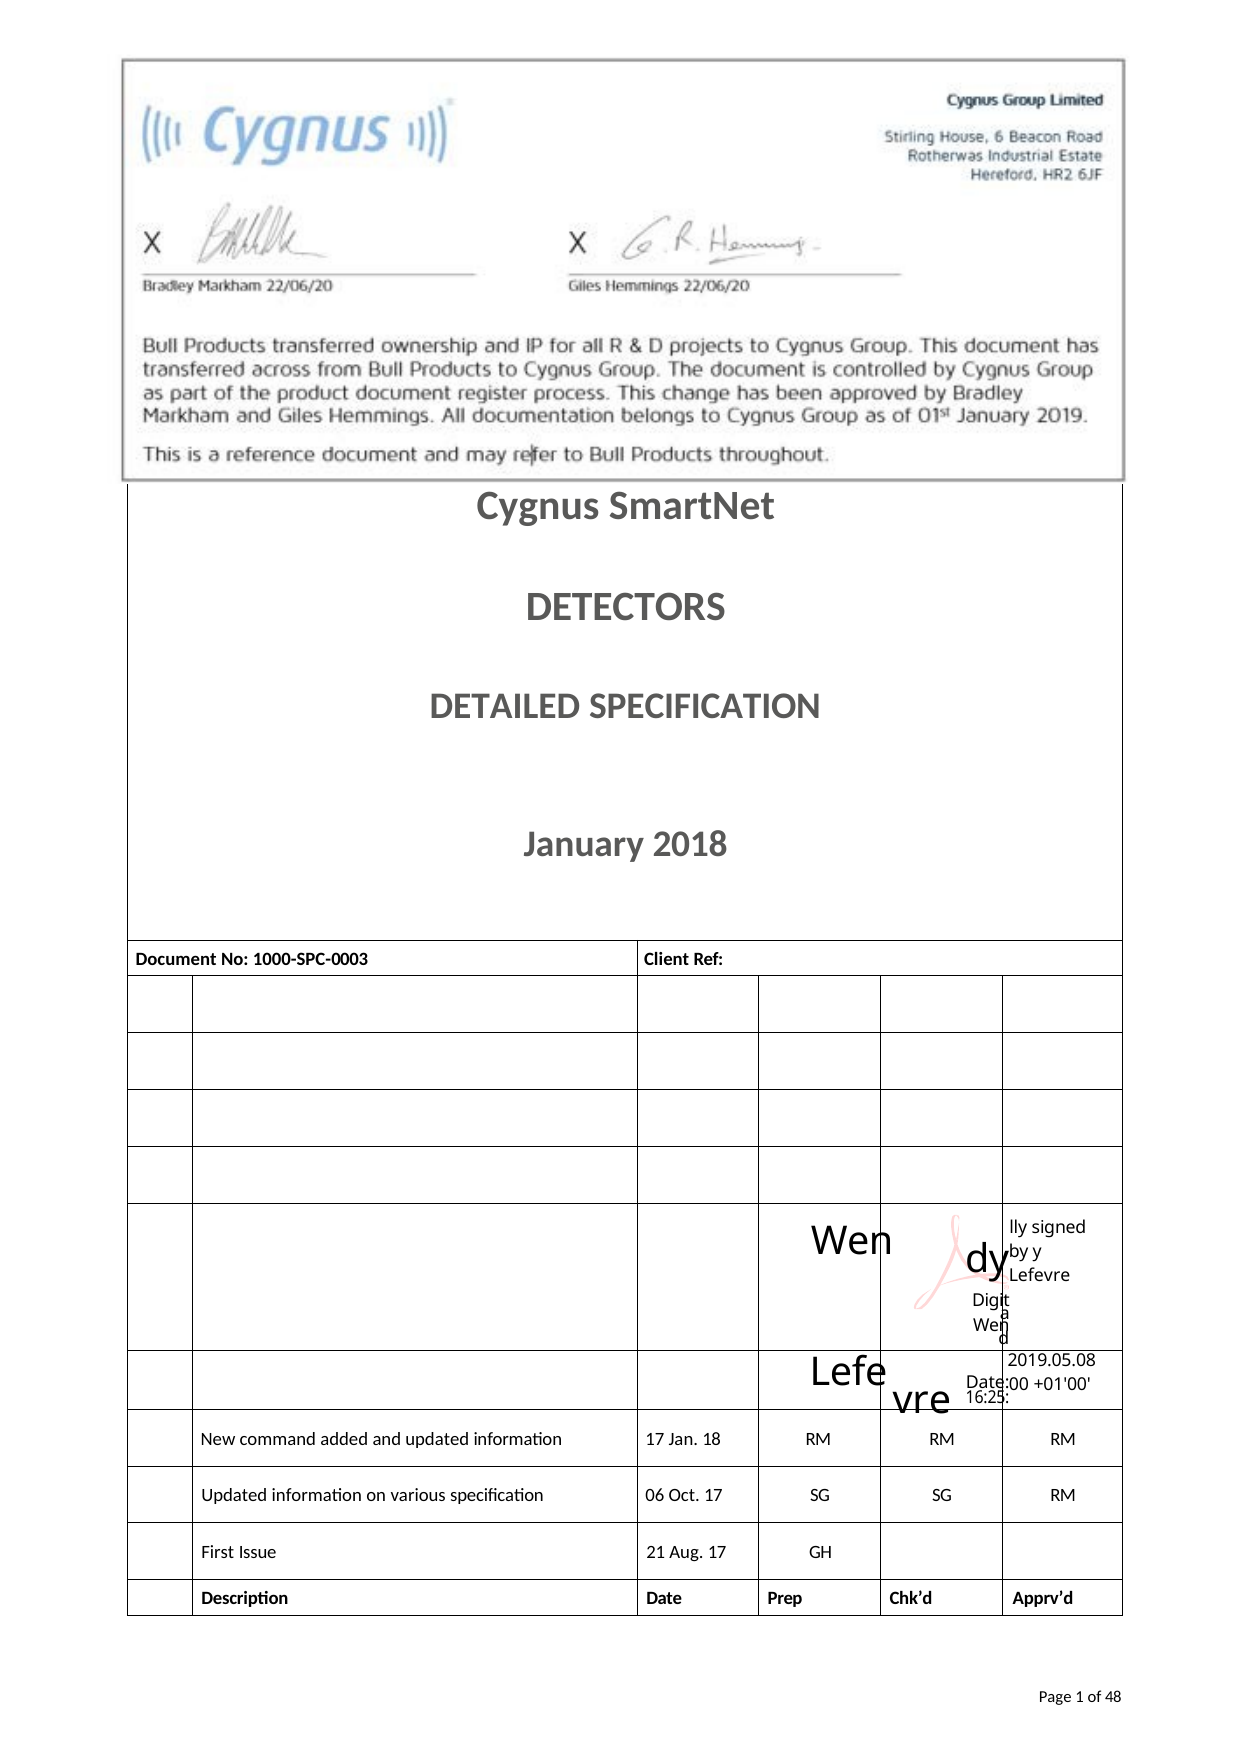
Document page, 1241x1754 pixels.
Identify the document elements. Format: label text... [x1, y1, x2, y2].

table_header BULL PRODUCTS LTD Cygnus SmartNet DETECTORS DETAILED SPECIFICATION January 2018 [128, 484, 1122, 940]
table_cell [759, 976, 880, 1032]
table_cell [759, 1147, 880, 1203]
table_cell [638, 1204, 758, 1349]
table_cell First Issue [193, 1523, 637, 1579]
table_cell [128, 1410, 192, 1466]
table_cell [128, 1351, 192, 1409]
table_cell [881, 1090, 1002, 1146]
table_cell RM [881, 1410, 1002, 1466]
table_cell [1003, 1147, 1122, 1203]
table_cell [193, 1351, 637, 1409]
table_cell [193, 1090, 637, 1146]
table_cell [128, 1090, 192, 1146]
table_cell [1003, 1033, 1122, 1089]
table_cell [193, 976, 637, 1032]
table_cell [638, 1090, 758, 1146]
table_cell Updated information on various specification [193, 1467, 637, 1522]
table_cell [128, 1204, 192, 1349]
table_cell 06 Oct. 17 [638, 1467, 758, 1522]
table_cell Lefe [759, 1351, 880, 1409]
table_cell Description [193, 1580, 637, 1615]
table_cell GH [759, 1523, 880, 1579]
table_cell [1003, 1523, 1122, 1579]
table_cell 2019.05.08 00 +01'00' [1003, 1351, 1122, 1409]
table_cell [759, 1090, 880, 1146]
table_cell [759, 1033, 880, 1089]
table_cell Apprv’d [1003, 1580, 1122, 1615]
table_cell RM [759, 1410, 880, 1466]
table_cell [128, 1033, 192, 1089]
table_cell RM [1003, 1410, 1122, 1466]
table_cell [881, 976, 1002, 1032]
table_cell Document No: 1000-SPC-0003 [128, 941, 637, 975]
table_cell New command added and updated information [193, 1410, 637, 1466]
table_cell [638, 1351, 758, 1409]
table_cell Wen [759, 1204, 880, 1349]
table_cell RM [1003, 1467, 1122, 1522]
table_cell [128, 1147, 192, 1203]
table_cell Client Ref: [638, 941, 1122, 975]
table_cell [1003, 1090, 1122, 1146]
table_cell SG [759, 1467, 880, 1522]
table_cell [128, 1523, 192, 1579]
table_cell [128, 1467, 192, 1522]
table_cell [193, 1204, 637, 1349]
table_cell [638, 976, 758, 1032]
table_cell [128, 976, 192, 1032]
table_cell Chk’d [881, 1580, 1002, 1615]
table_cell [193, 1147, 637, 1203]
table_cell [638, 1147, 758, 1203]
table_cell Date [638, 1580, 758, 1615]
picture [38, 0, 1208, 484]
table_cell [881, 1033, 1002, 1089]
table_cell [881, 1523, 1002, 1579]
table_cell 17 Jan. 18 [638, 1410, 758, 1466]
table_cell [638, 1033, 758, 1089]
table_cell [881, 1147, 1002, 1203]
table_cell Prep [759, 1580, 880, 1615]
table_cell vre Date: 16:25: [881, 1351, 1002, 1409]
table_cell 21 Aug. 17 [638, 1523, 758, 1579]
table_cell dy Digita Wend [881, 1204, 1002, 1349]
table_cell [1003, 976, 1122, 1032]
table_cell [128, 1580, 192, 1615]
table_cell [193, 1033, 637, 1089]
table_cell SG [881, 1467, 1002, 1522]
table_cell lly signed by y Lefevre [1003, 1204, 1122, 1349]
